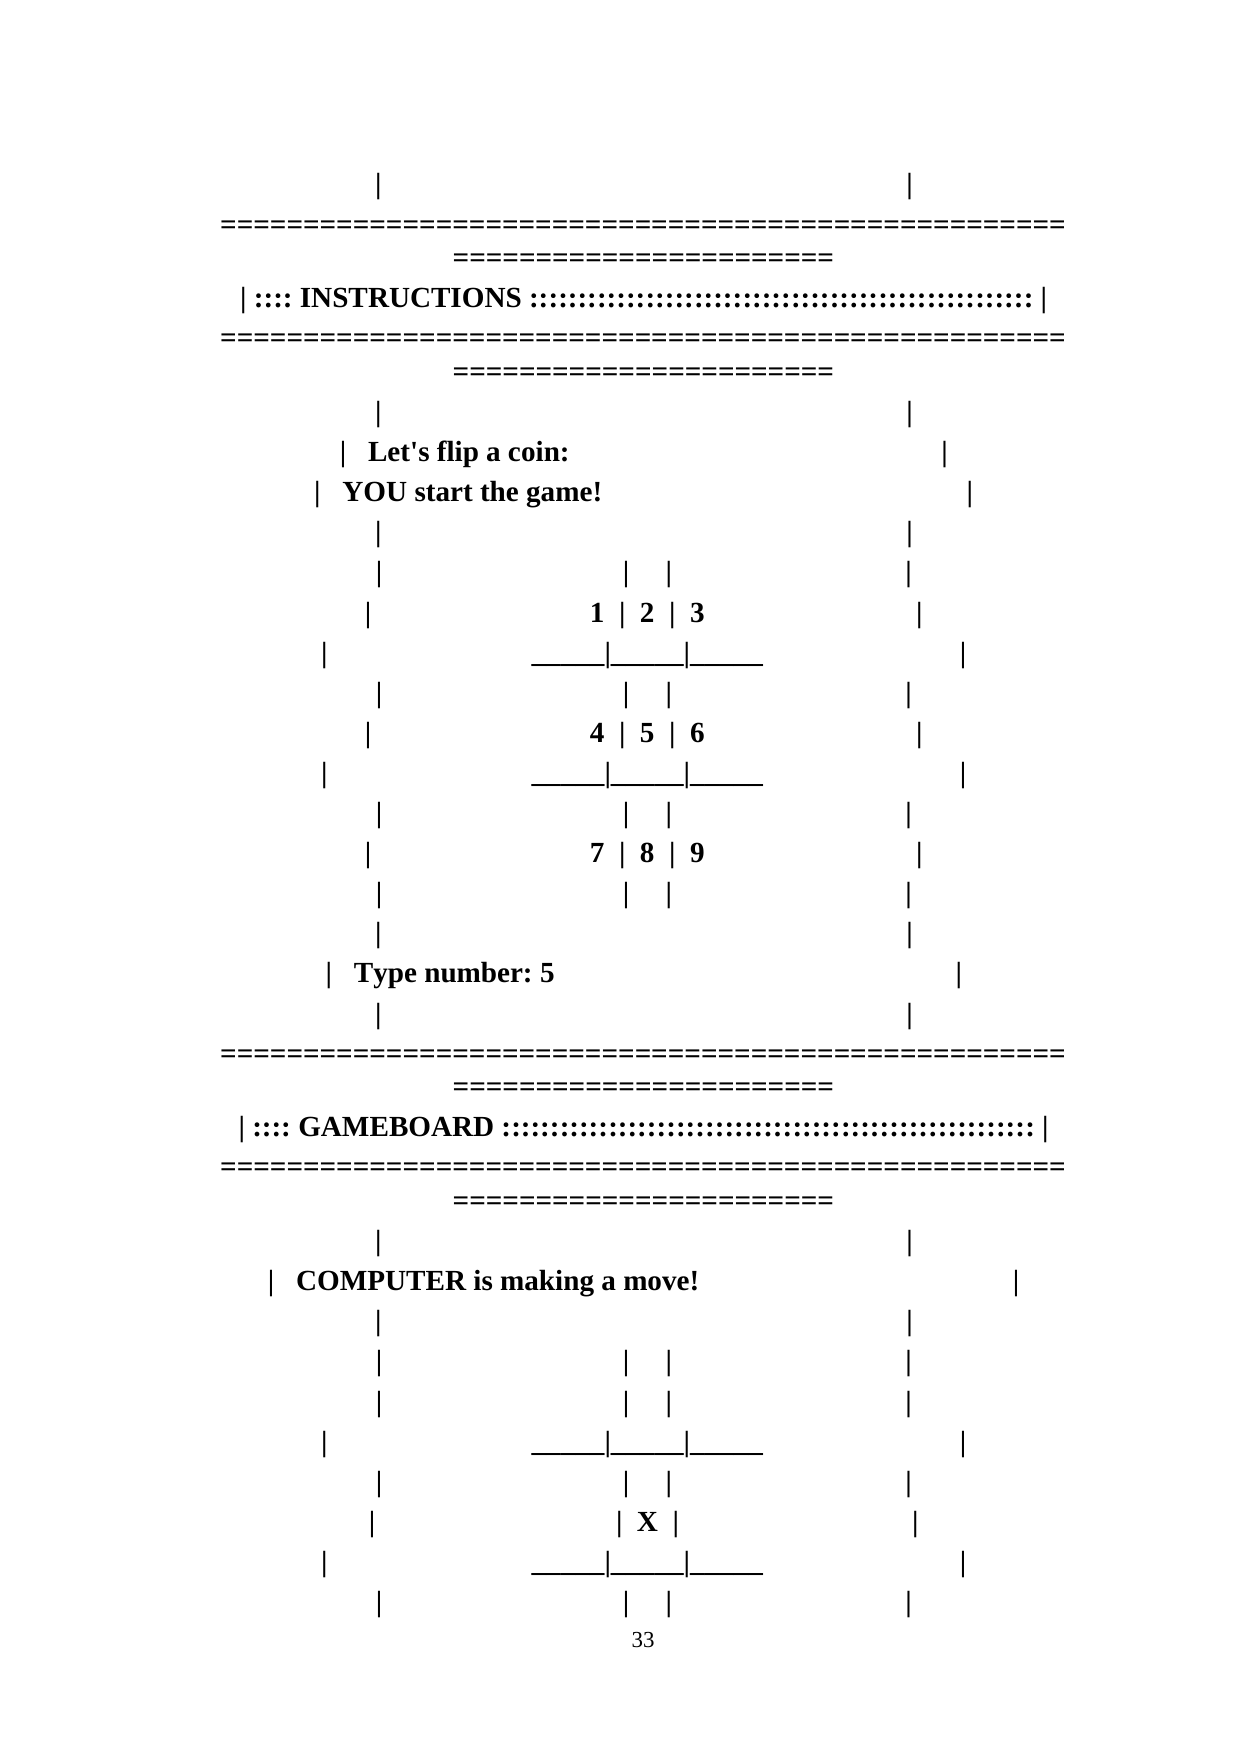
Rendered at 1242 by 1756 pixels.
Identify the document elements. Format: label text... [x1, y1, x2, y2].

subtitle | | | | [219, 1343, 1068, 1377]
subtitle | | [219, 996, 1068, 1029]
subtitle | Type number: 5 | [219, 956, 1068, 989]
subtitle | | | | [219, 675, 1068, 708]
subtitle ========================================================================== [219, 1036, 1068, 1103]
subtitle | | [219, 167, 1068, 200]
subtitle | YOU start the game! | [219, 474, 1068, 508]
subtitle | :::: INSTRUCTIONS :::::::::::::::::::::::::::::::::::::::::::::::::::: | [219, 280, 1068, 314]
subtitle | | [219, 916, 1068, 949]
subtitle | COMPUTER is making a move! | [219, 1263, 1068, 1297]
subtitle | _____|_____|_____ | [219, 755, 1068, 789]
subtitle | | [219, 514, 1068, 548]
subtitle | | | | [219, 554, 1068, 588]
subtitle | | | | [219, 1464, 1068, 1497]
subtitle | 7 | 8 | 9 | [219, 835, 1068, 869]
subtitle | _____|_____|_____ | [219, 1544, 1068, 1578]
subtitle | _____|_____|_____ | [219, 1424, 1068, 1457]
subtitle | Let's flip a coin: | [219, 434, 1068, 468]
subtitle | _____|_____|_____ | [219, 635, 1068, 668]
subtitle | | [219, 1223, 1068, 1257]
subtitle | | X | | [219, 1504, 1068, 1537]
subtitle | :::: GAMEBOARD ::::::::::::::::::::::::::::::::::::::::::::::::::::::: | [219, 1109, 1068, 1143]
subtitle | | [219, 1303, 1068, 1337]
subtitle | | | | [219, 1584, 1068, 1618]
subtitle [219, 207, 1068, 274]
subtitle | 4 | 5 | 6 | [219, 715, 1068, 748]
subtitle ========================================================================== [219, 321, 1068, 388]
subtitle ========================================================================== [219, 1149, 1068, 1217]
subtitle | | [219, 394, 1068, 428]
subtitle | | | | [219, 1384, 1068, 1417]
subtitle | | | | [219, 795, 1068, 829]
subtitle | 1 | 2 | 3 | [219, 595, 1068, 628]
subtitle | | | | [219, 875, 1068, 909]
